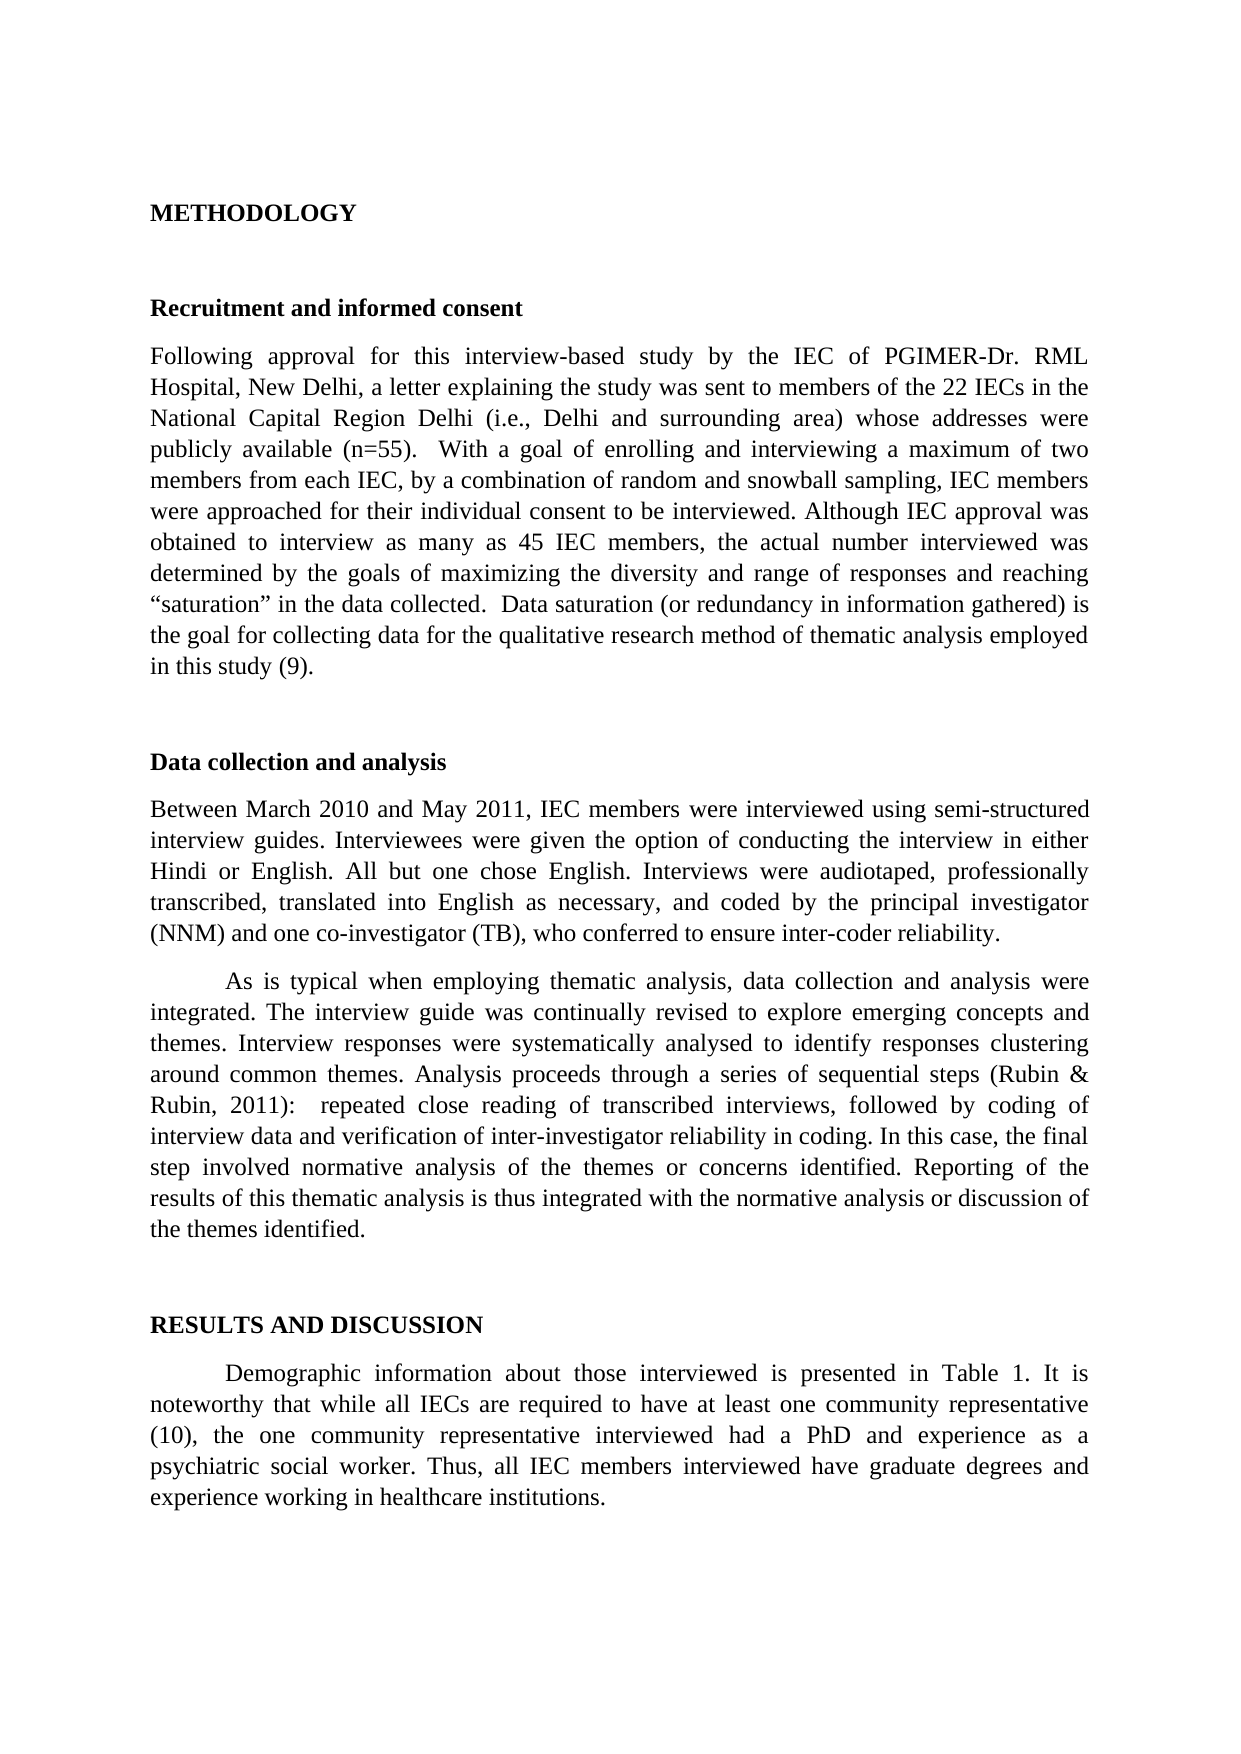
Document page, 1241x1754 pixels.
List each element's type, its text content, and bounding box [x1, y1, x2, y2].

text RESULTS AND DISCUSSION [150, 1310, 1090, 1339]
text Between March 2010 and May 2011, IEC members were interviewed using semi-structured interview guides. Interviewees were given the option of conducting the interview in either Hindi or English. All but one chose English. Interviews were audiotaped, professionally transcribed, translated into English as necessary, and coded by the principal investigator (NNM) and one co-investigator (TB), who conferred to ensure inter-coder reliability. [150, 794, 1090, 947]
text METHODOLOGY [150, 198, 1090, 226]
text As is typical when employing thematic analysis, data collection and analysis were integrated. The interview guide was continually revised to explore emerging concepts and themes. Interview responses were systematically analysed to identify responses clustering around common themes. Analysis proceeds through a series of sequential steps (Rubin & Rubin, 2011): repeated close reading of transcribed interviews, followed by coding of interview data and verification of inter-investigator reliability in coding. In this case, the final step involved normative analysis of the themes or concerns identified. Reporting of the results of this thematic analysis is thus integrated with the normative analysis or discussion of the themes identified. [150, 966, 1090, 1243]
text Following approval for this interview-based study by the IEC of PGIMER-Dr. RML Hospital, New Delhi, a letter explaining the study was sent to members of the 22 IECs in the National Capital Region Delhi (i.e., Delhi and surrounding area) whose addresses were publicly available (n=55). With a goal of enrolling and interviewing a maximum of two members from each IEC, by a combination of random and snowball sampling, IEC members were approached for their individual consent to be interviewed. Although IEC approval was obtained to interview as many as 45 IEC members, the actual number interviewed was determined by the goals of maximizing the diversity and range of responses and reaching “saturation” in the data collected. Data saturation (or redundancy in information gathered) is the goal for collecting data for the qualitative research method of thematic analysis employed in this study (9). [150, 341, 1090, 680]
text Demographic information about those interviewed is presented in Table 1. It is noteworthy that while all IECs are required to have at least one community representative (10), the one community representative interviewed had a PhD and experience as a psychiatric social worker. Thus, all IEC members interviewed have graduate degrees and experience working in healthcare institutions. [150, 1358, 1090, 1511]
text Data collection and analysis [150, 747, 1090, 775]
text Recruitment and informed consent [150, 293, 1090, 322]
